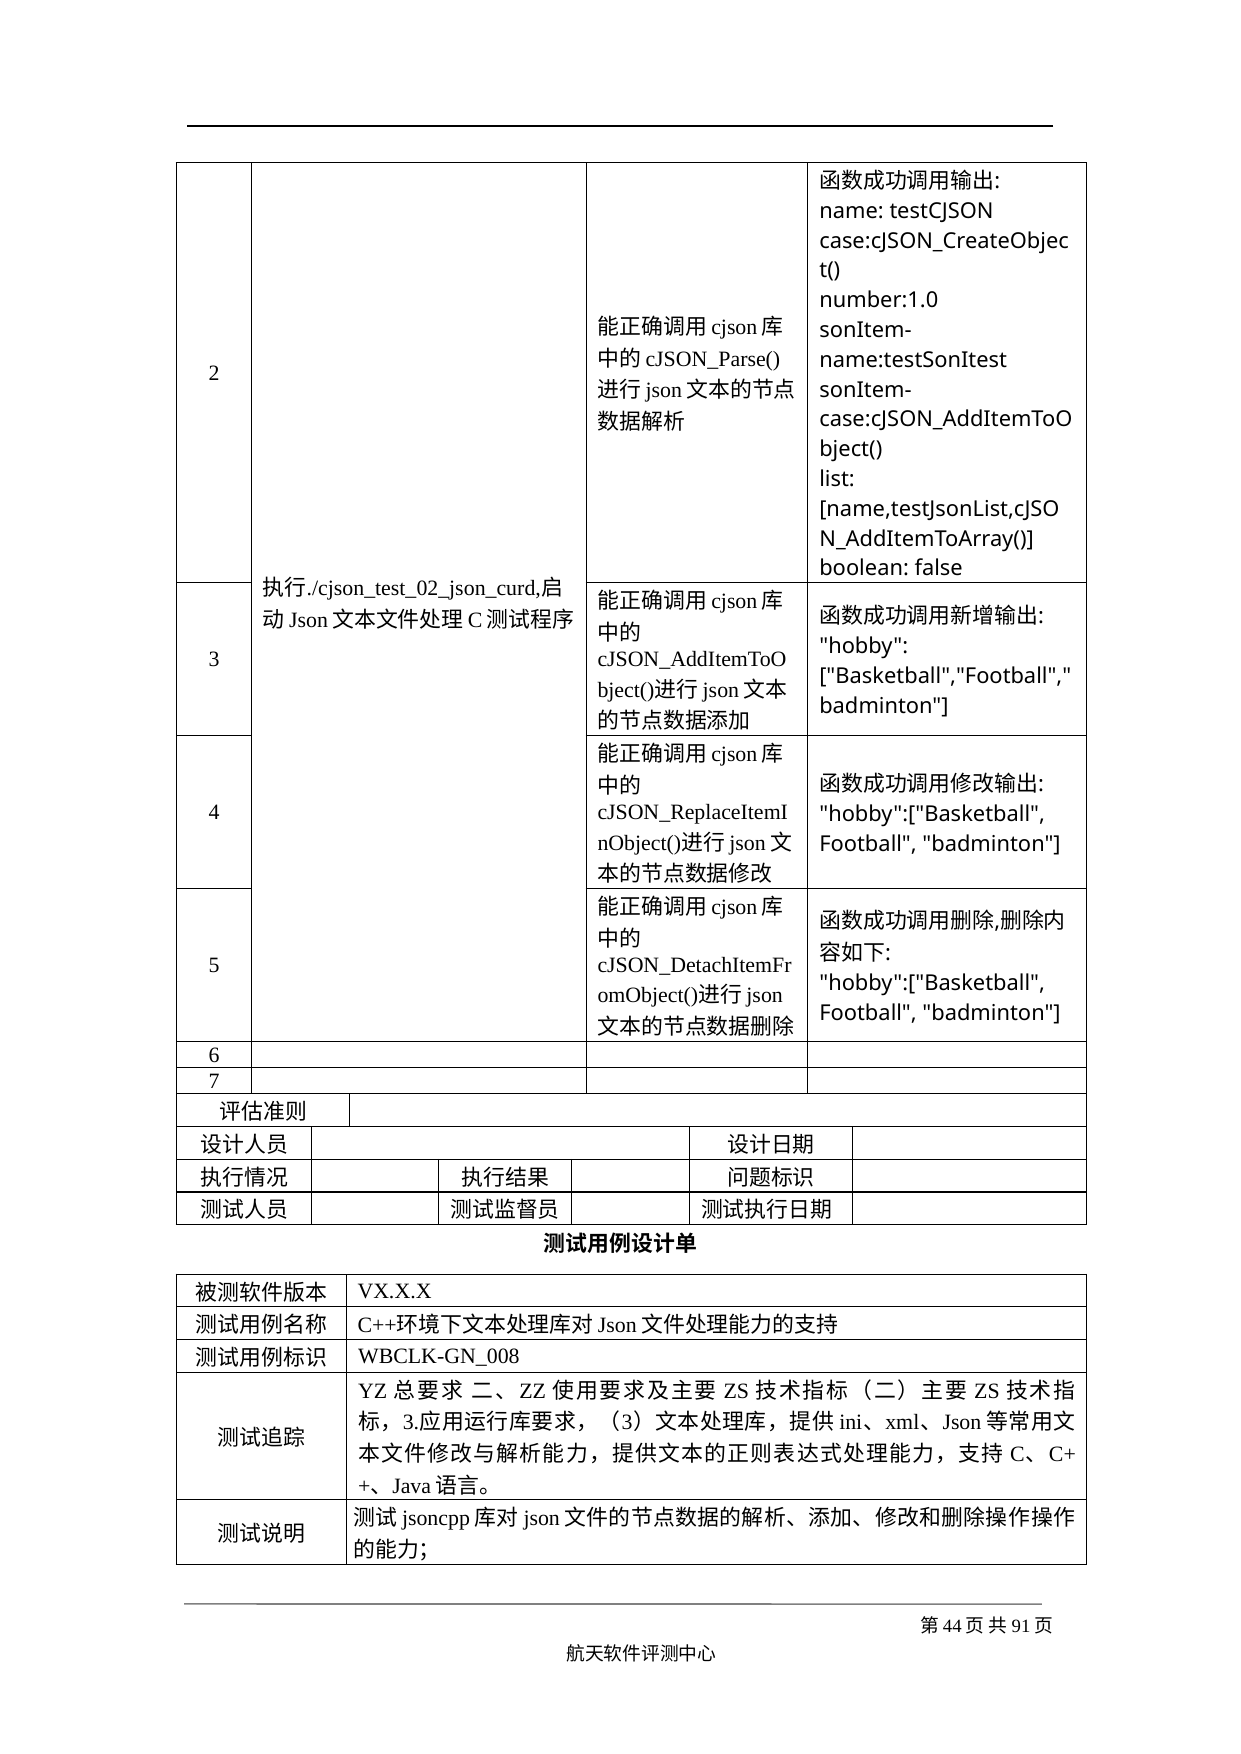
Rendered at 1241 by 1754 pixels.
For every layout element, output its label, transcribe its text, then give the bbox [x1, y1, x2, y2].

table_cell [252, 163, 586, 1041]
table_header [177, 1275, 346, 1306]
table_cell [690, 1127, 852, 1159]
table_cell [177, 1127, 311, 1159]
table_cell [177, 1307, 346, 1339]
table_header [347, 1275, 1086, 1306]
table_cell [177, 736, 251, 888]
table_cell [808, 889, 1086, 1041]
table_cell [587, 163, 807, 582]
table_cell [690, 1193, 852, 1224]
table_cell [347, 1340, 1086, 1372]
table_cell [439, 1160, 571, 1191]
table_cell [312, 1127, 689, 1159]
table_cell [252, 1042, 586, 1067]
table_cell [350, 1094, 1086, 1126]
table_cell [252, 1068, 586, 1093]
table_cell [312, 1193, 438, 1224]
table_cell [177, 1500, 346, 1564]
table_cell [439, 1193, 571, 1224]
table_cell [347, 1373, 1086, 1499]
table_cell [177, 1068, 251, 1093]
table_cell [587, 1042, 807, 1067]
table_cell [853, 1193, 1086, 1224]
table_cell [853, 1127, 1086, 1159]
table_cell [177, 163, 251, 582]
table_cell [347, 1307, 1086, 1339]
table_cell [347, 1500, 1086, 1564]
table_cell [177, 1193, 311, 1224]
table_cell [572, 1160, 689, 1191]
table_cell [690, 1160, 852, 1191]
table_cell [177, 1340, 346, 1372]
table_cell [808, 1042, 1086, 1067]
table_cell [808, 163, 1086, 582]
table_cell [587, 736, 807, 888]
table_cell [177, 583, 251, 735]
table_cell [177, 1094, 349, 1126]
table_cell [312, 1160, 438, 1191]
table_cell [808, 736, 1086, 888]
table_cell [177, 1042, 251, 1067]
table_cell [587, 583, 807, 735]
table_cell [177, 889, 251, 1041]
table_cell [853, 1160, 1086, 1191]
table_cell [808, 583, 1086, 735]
text 测试用例设计单 [187, 1225, 1053, 1258]
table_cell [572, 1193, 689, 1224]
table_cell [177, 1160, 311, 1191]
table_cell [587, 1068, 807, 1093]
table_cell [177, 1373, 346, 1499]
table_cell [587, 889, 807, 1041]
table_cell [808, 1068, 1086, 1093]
